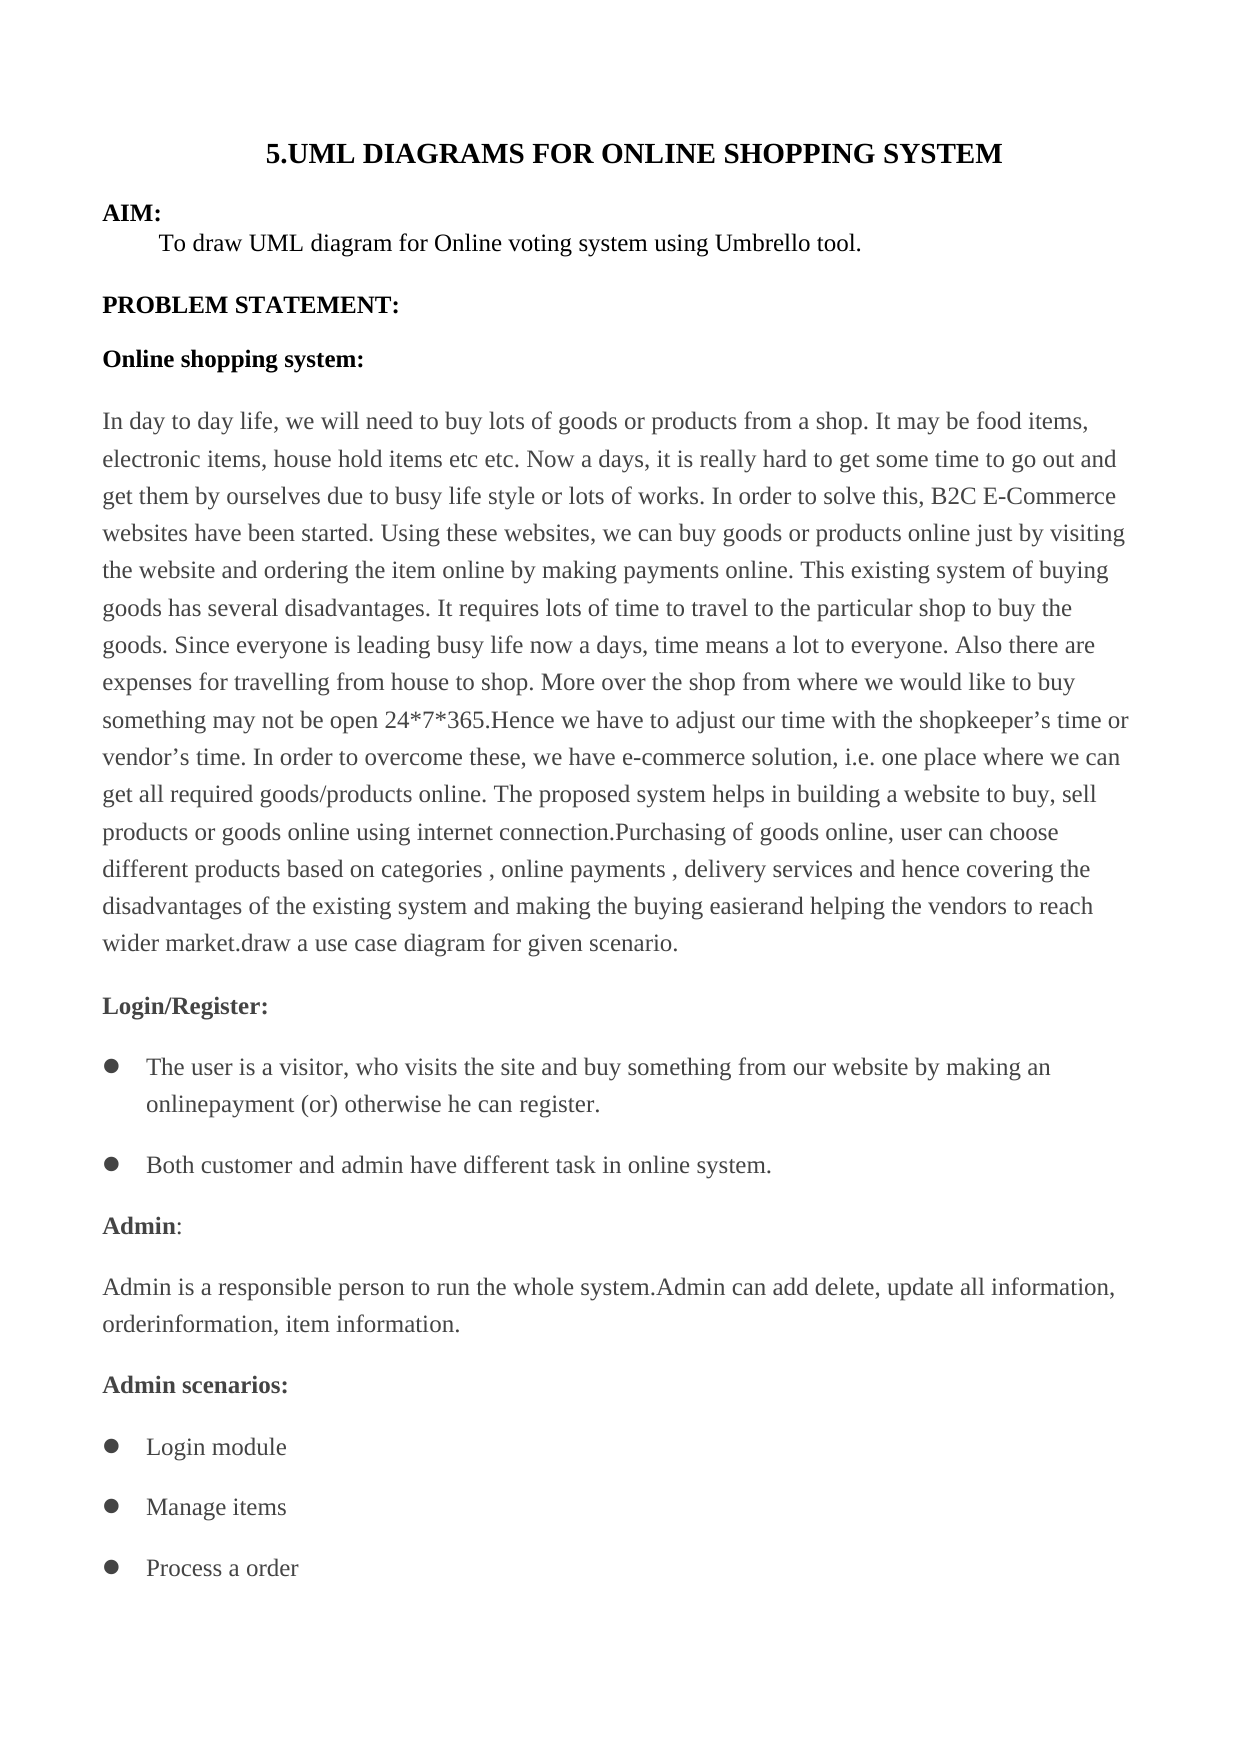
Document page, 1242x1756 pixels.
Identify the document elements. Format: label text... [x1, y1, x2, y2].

subtitle PROBLEM STATEMENT: [102, 290, 1179, 318]
text Admin is a responsible person to run the whole system.Admin can add delete, update all information, orderinformation, item information. [102, 1272, 1118, 1338]
list The user is a visitor, who visits the site and buy something from our website by making an onlinepayment (or) otherwise he can register. [102, 1052, 1052, 1118]
text In day to day life, we will need to buy lots of goods or products from a shop. It may be food items, electronic items, house hold items etc etc. Now a days, it is really hard to get some time to go out and get them by ourselves due to busy life style or lots of works. In order to solve this, B2C E-Commerce websites have been started. Using these websites, we can buy goods or products online just by visiting the website and ordering the item online by making payments online. This existing system of buying goods has several disadvantages. It requires lots of time to travel to the particular shop to buy the goods. Since everyone is leading busy life now a days, time means a lot to everyone. Also there are expenses for travelling from house to shop. More over the shop from where we would like to buy something may not be open 24*7*365.Hence we have to adjust our time with the shopkeeper’s time or vendor’s time. In order to overcome these, we have e-commerce solution, i.e. one place where we can get all required goods/products online. The proposed system helps in building a website to buy, sell products or goods online using internet connection.Purchasing of goods online, user can choose different products based on categories , online payments , delivery services and hence covering the disadvantages of the existing system and making the buying easierand helping the vendors to reach wider market.draw a use case diagram for given scenario. [102, 406, 1131, 957]
list Process a order [102, 1553, 1179, 1582]
list Manage items [102, 1492, 1179, 1521]
subtitle Login/Register: [102, 991, 1179, 1020]
subtitle Admin: [102, 1211, 1179, 1240]
subtitle AIM: [102, 198, 1179, 227]
list Both customer and admin have different task in online system. [102, 1151, 1179, 1179]
text Online shopping system: [102, 344, 1179, 373]
title 5.UML DIAGRAMS FOR ONLINE SHOPPING SYSTEM [264, 136, 1004, 169]
subtitle Admin scenarios: [102, 1371, 1179, 1399]
text To draw UML diagram for Online voting system using Umbrello tool. [158, 228, 1179, 257]
list Login module [102, 1432, 1179, 1460]
